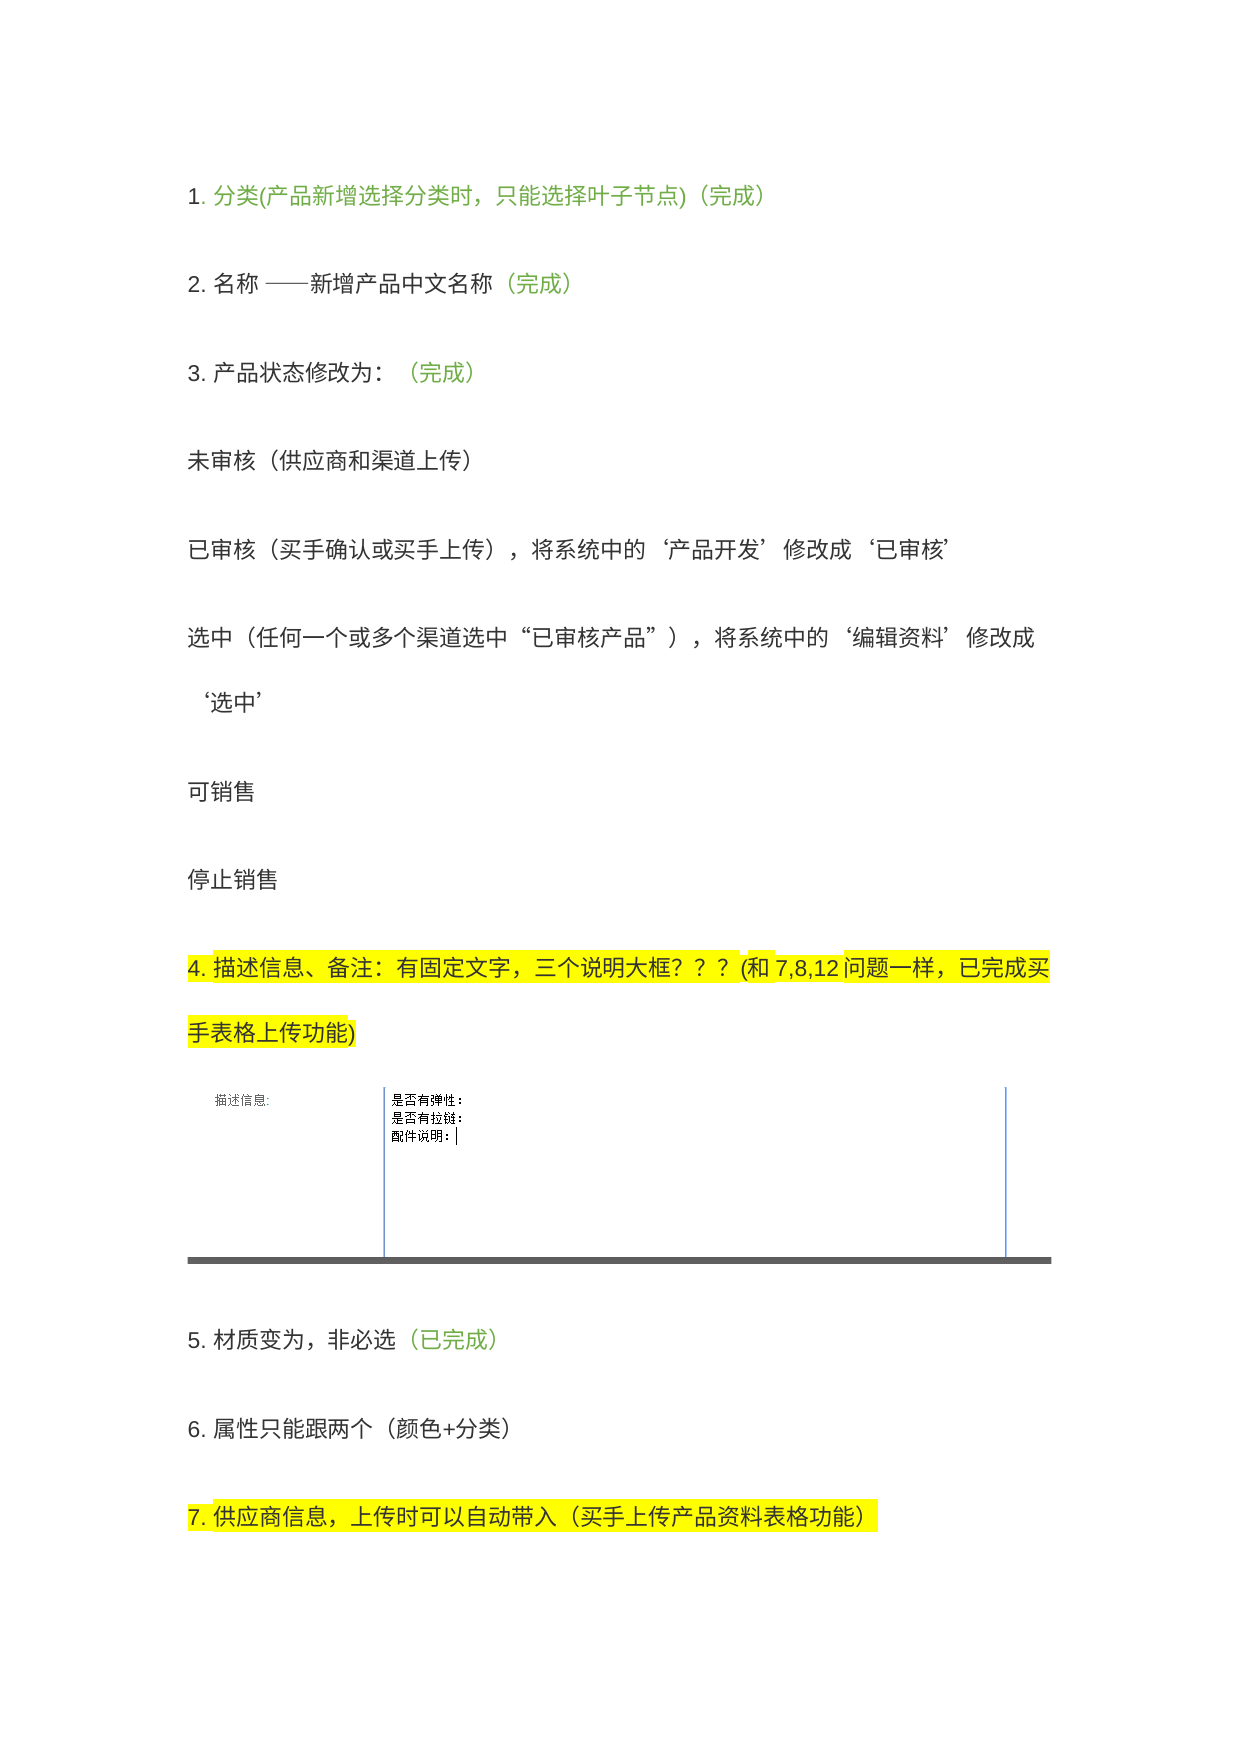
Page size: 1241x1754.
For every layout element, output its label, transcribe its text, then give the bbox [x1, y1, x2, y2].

text 已审核（买手确认或买手上传），将系统中的‘产品开发’修改成‘已审核’ [187, 516, 1053, 581]
text 6. 属性只能跟两个（颜色+分类） [187, 1395, 1053, 1460]
text 停止销售 [187, 846, 1053, 911]
text 选中（任何一个或多个渠道选中“已审核产品”），将系统中的‘编辑资料’修改成‘选中’ [187, 604, 1053, 734]
text 可销售 [187, 758, 1053, 823]
text 7. 供应商信息，上传时可以自动带入（买手上传产品资料表格功能） [187, 1483, 1053, 1548]
text 4. 描述信息、备注：有固定文字，三个说明大框？？？(和7,8,12问题一样，已完成买手表格上传功能) [187, 934, 1053, 1064]
text 5. 材质变为，非必选（已完成） [187, 1306, 1053, 1371]
text 1. 分类(产品新增选择分类时，只能选择叶子节点)（完成） [187, 162, 1053, 227]
picture [187, 1087, 1052, 1264]
text 2. 名称 ——新增产品中文名称（完成） [187, 250, 1053, 315]
text 未审核（供应商和渠道上传） [187, 427, 1053, 492]
text 3. 产品状态修改为：（完成） [187, 339, 1053, 404]
